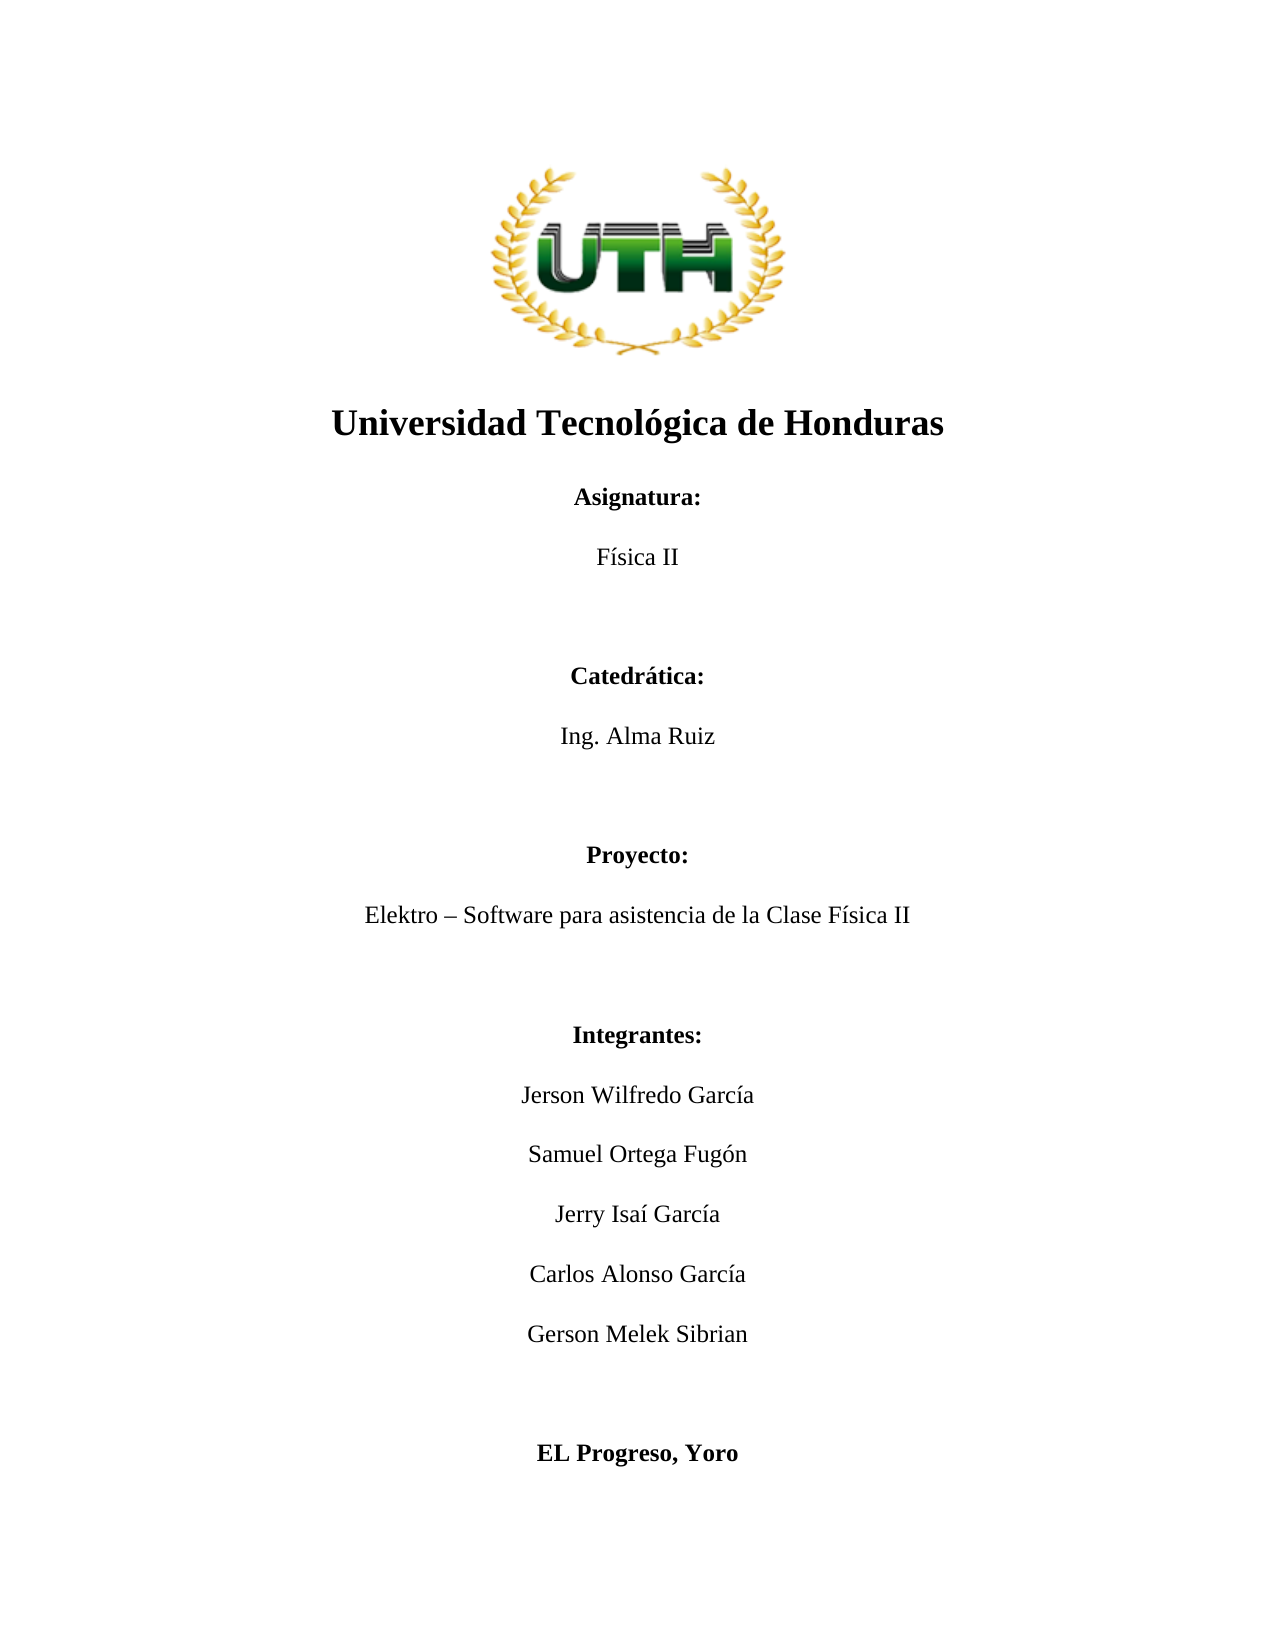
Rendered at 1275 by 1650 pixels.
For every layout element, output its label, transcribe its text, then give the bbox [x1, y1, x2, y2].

text Física II [177, 542, 1098, 570]
picture [481, 147, 794, 370]
text EL Progreso, Yoro [177, 1438, 1098, 1467]
text Integrantes: [177, 1020, 1098, 1049]
text Universidad Tecnológica de Honduras [177, 401, 1098, 444]
text Asignatura: [177, 482, 1098, 511]
text Jerry Isaí García [177, 1199, 1098, 1228]
text Catedrática: [177, 661, 1098, 690]
text Jerson Wilfredo García [177, 1080, 1098, 1108]
text Proyecto: [177, 841, 1098, 869]
text Elektro – Software para asistencia de la Clase Física II [177, 900, 1098, 929]
text Ing. Alma Ruiz [177, 721, 1098, 750]
text Samuel Ortega Fugón [177, 1139, 1098, 1168]
text Carlos Alonso García [177, 1259, 1098, 1288]
text Gerson Melek Sibrian [177, 1319, 1098, 1348]
